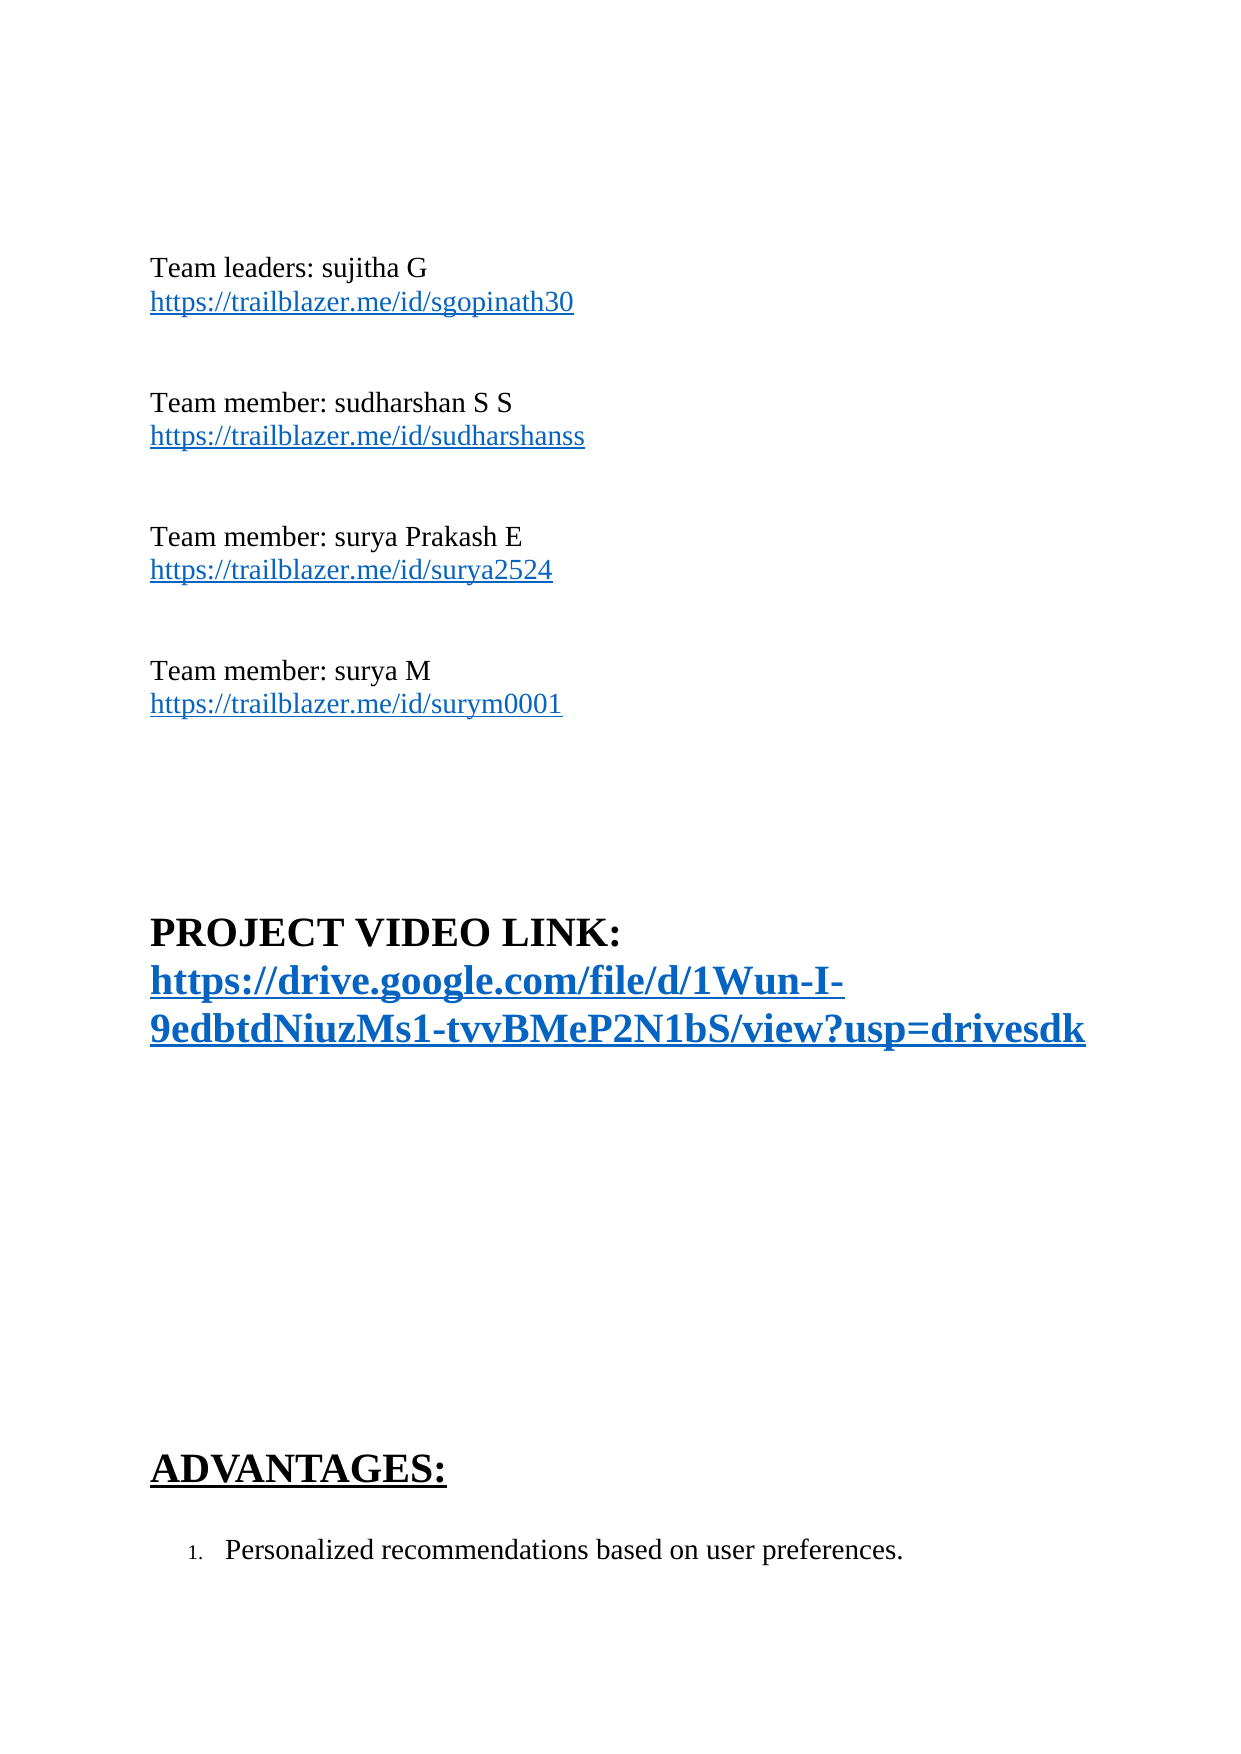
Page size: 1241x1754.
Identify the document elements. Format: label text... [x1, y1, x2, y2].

text https://trailblazer.me/id/surya2524 [150, 552, 1090, 586]
text https://drive.google.com/file/d/1Wun-I-9edbtdNiuzMs1-tvvBMeP2N1bS/view?usp=drivesdk [150, 955, 1090, 1051]
list Personalized recommendations based on user preferences. [187, 1532, 1090, 1566]
text Team member: surya M [150, 653, 1090, 687]
text Team leaders: sujitha G [150, 251, 1090, 284]
text Team member: sudharshan S S [150, 385, 1090, 418]
text Team member: surya Prakash E [150, 519, 1090, 552]
text PROJECT VIDEO LINK: [150, 907, 1090, 955]
text https://trailblazer.me/id/sudharshanss [150, 418, 1090, 452]
text https://trailblazer.me/id/sgopinath30 [150, 284, 1090, 318]
text ADVANTAGES: [150, 1444, 1090, 1492]
text https://trailblazer.me/id/surym0001 [150, 687, 1090, 720]
